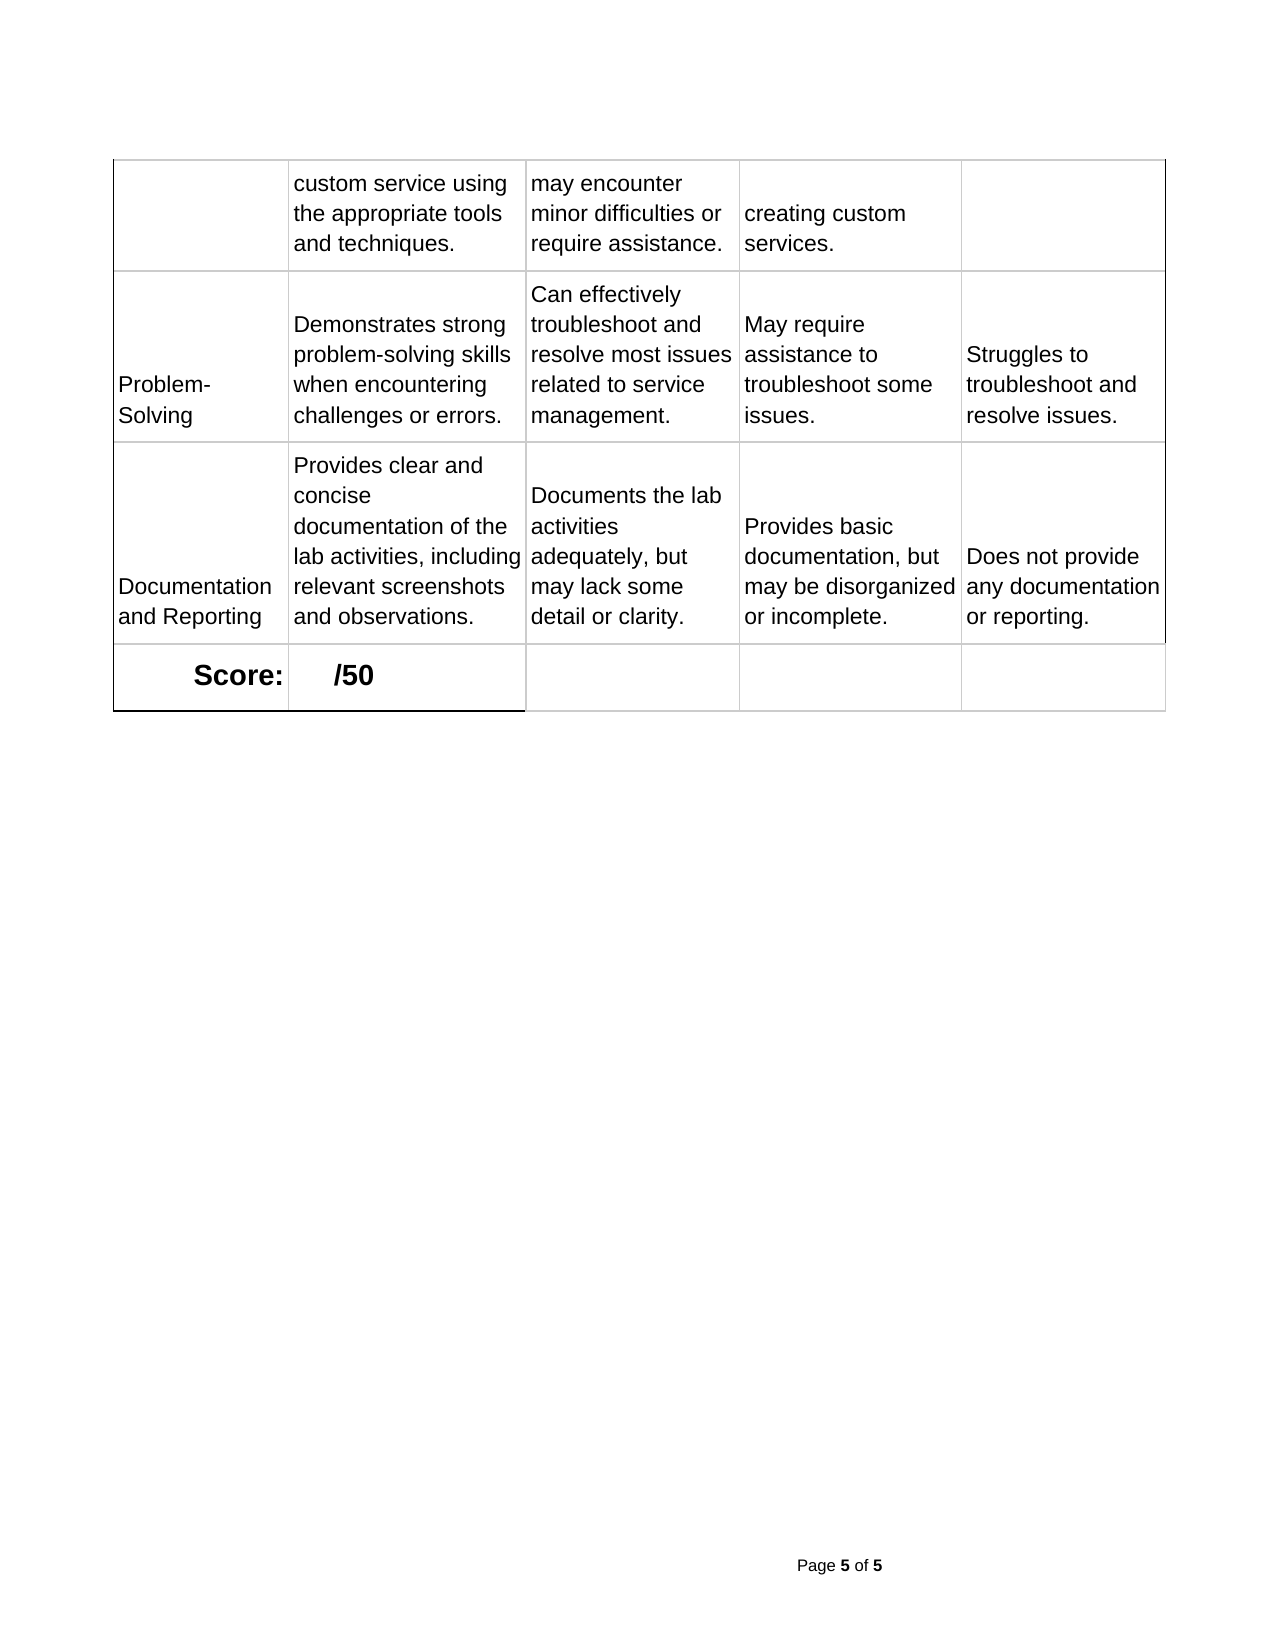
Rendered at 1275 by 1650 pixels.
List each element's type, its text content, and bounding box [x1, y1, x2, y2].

table_cell [740, 645, 961, 710]
table_cell Provides basic documentation, but may be disorganized or incomplete. [740, 443, 961, 643]
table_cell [740, 161, 961, 270]
table_cell /50 [289, 645, 525, 710]
table_cell Struggles to troubleshoot and resolve issues. [962, 272, 1165, 441]
table_cell [527, 645, 739, 710]
table_cell [962, 645, 1165, 710]
table_cell Does not provide any documentation or reporting. [962, 443, 1165, 643]
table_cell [114, 161, 288, 270]
table_cell Problem-Solving [114, 272, 288, 441]
table_cell Demonstrates strong problem-solving skills when encountering challenges or errors. [289, 272, 525, 441]
table_cell Documents the lab activities adequately, but may lack some detail or clarity. [527, 443, 739, 643]
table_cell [962, 161, 1165, 270]
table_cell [527, 161, 739, 270]
table_cell May require assistance to troubleshoot some issues. [740, 272, 961, 441]
table_cell Documentation and Reporting [114, 443, 288, 643]
table_cell Provides clear and concise documentation of the lab activities, including relevant screenshots and observations. [289, 443, 525, 643]
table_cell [289, 161, 525, 270]
table_cell Score: [114, 645, 288, 710]
table_cell Can effectively troubleshoot and resolve most issues related to service management. [527, 272, 739, 441]
